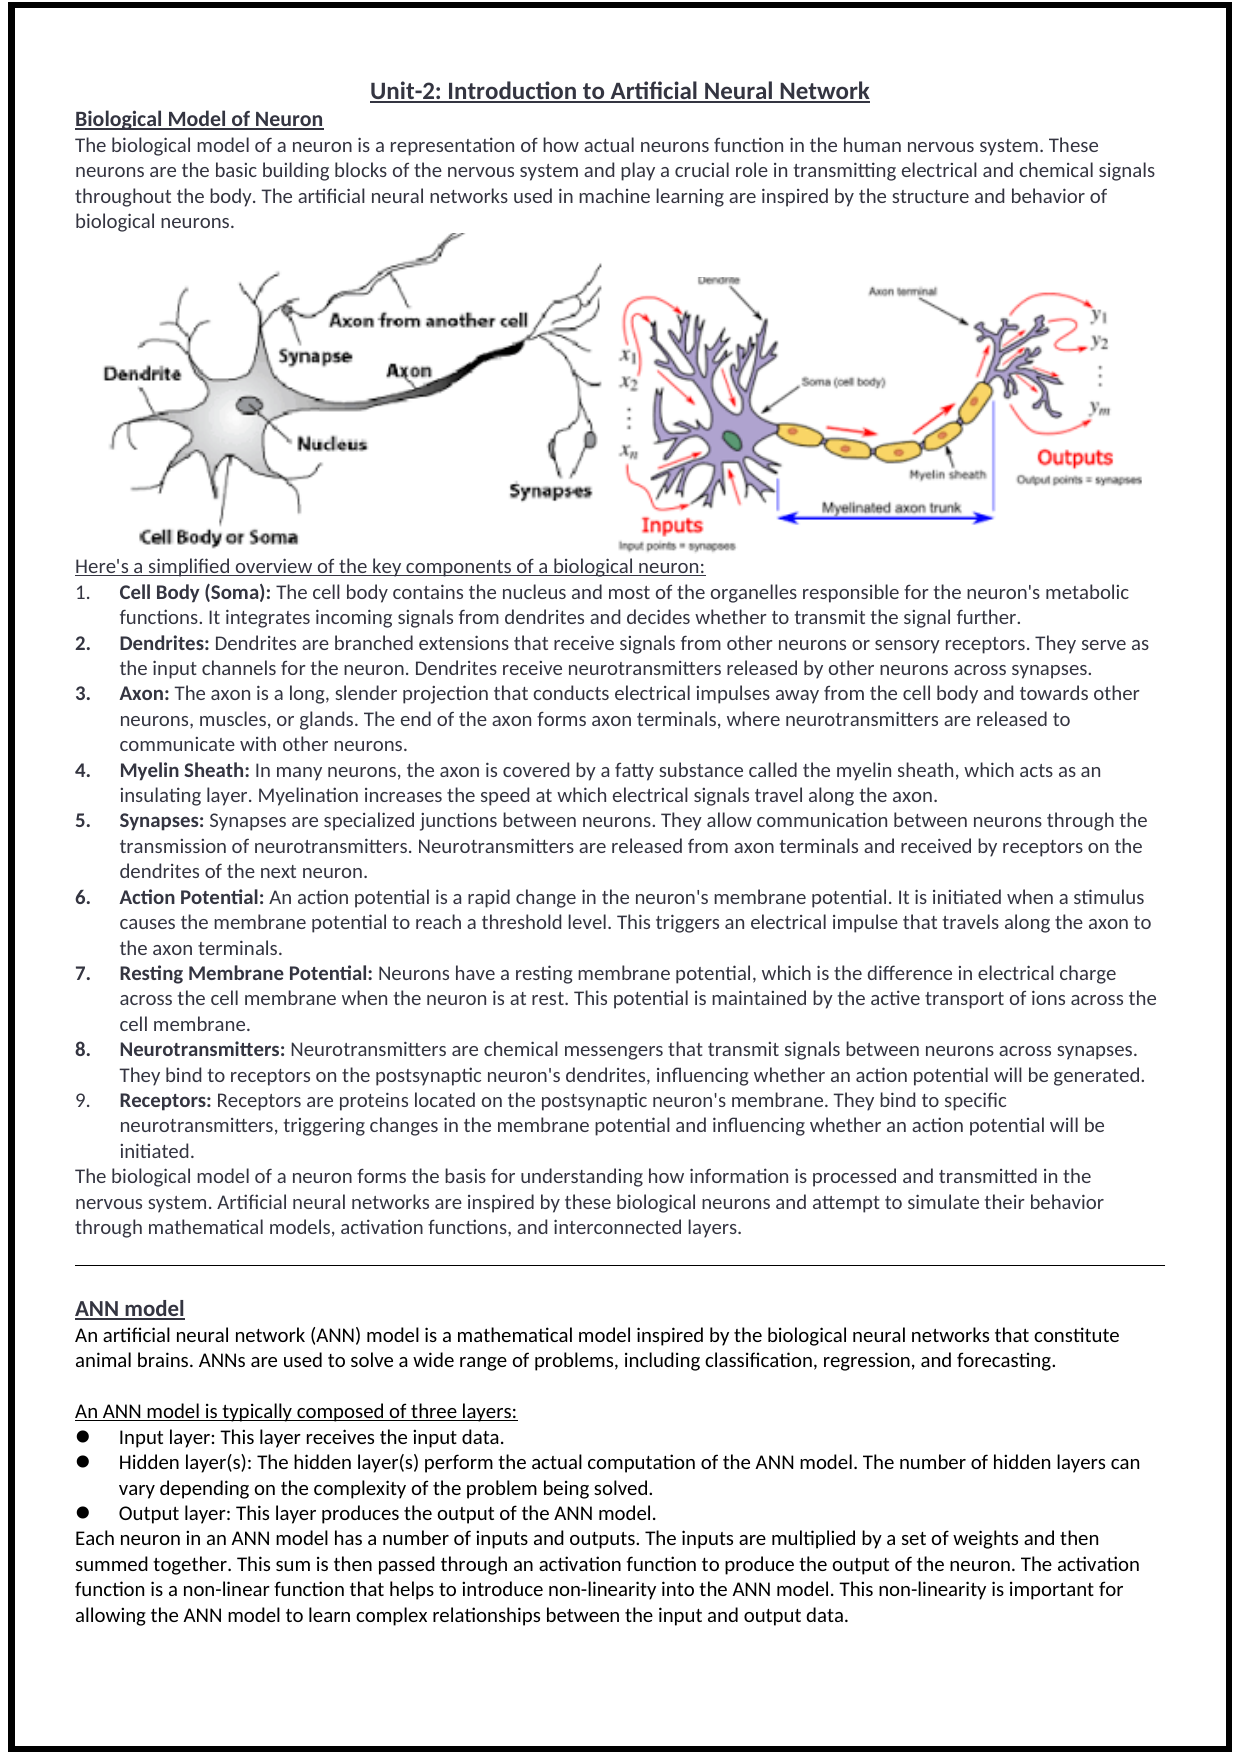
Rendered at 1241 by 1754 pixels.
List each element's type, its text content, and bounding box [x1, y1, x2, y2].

picture [98, 233, 1142, 554]
text An artificial neural network (ANN) model is a mathematical model inspired by the biological neural networks that constitute animal brains. ANNs are used to solve a wide range of problems, including classification, regression, and forecasting. [75, 1322, 1165, 1373]
text The biological model of a neuron is a representation of how actual neurons function in the human nervous system. These neurons are the basic building blocks of the nervous system and play a crucial role in transmitting electrical and chemical signals throughout the body. The artificial neural networks used in machine learning are inspired by the structure and behavior of biological neurons. [75, 132, 1165, 234]
list Resting Membrane Potential: Neurons have a resting membrane potential, which is the difference in electrical charge across the cell membrane when the neuron is at rest. This potential is maintained by the active transport of ions across the cell membrane. [75, 960, 1165, 1036]
text The biological model of a neuron forms the basis for understanding how information is processed and transmitted in the nervous system. Artificial neural networks are inspired by these biological neurons and attempt to simulate their behavior through mathematical models, activation functions, and interconnected layers. [75, 1163, 1165, 1240]
list Output layer: This layer produces the output of the ANN model. [75, 1500, 1165, 1526]
text Biological Model of Neuron [75, 106, 1165, 132]
list Hidden layer(s): The hidden layer(s) perform the actual computation of the ANN model. The number of hidden layers can vary depending on the complexity of the problem being solved. [75, 1449, 1165, 1500]
list Axon: The axon is a long, slender projection that conducts electrical impulses away from the cell body and towards other neurons, muscles, or glands. The end of the axon forms axon terminals, where neurotransmitters are released to communicate with other neurons. [75, 681, 1165, 757]
list Receptors: Receptors are proteins located on the postsynaptic neuron's membrane. They bind to specific neurotransmitters, triggering changes in the membrane potential and influencing whether an action potential will be initiated. [75, 1087, 1165, 1163]
text An ANN model is typically composed of three layers: [75, 1398, 1165, 1424]
text Here's a simplified overview of the key components of a biological neuron: [75, 553, 1165, 579]
list Input layer: This layer receives the input data. [75, 1424, 1165, 1449]
list Myelin Sheath: In many neurons, the axon is covered by a fatty substance called the myelin sheath, which acts as an insulating layer. Myelination increases the speed at which electrical signals travel along the axon. [75, 757, 1165, 808]
text Unit-2: Introduction to Artificial Neural Network [75, 75, 1165, 106]
list Neurotransmitters: Neurotransmitters are chemical messengers that transmit signals between neurons across synapses. They bind to receptors on the postsynaptic neuron's dendrites, influencing whether an action potential will be generated. [75, 1036, 1165, 1087]
list Synapses: Synapses are specialized junctions between neurons. They allow communication between neurons through the transmission of neurotransmitters. Neurotransmitters are released from axon terminals and received by receptors on the dendrites of the next neuron. [75, 808, 1165, 884]
text ANN model [75, 1294, 1165, 1322]
list Action Potential: An action potential is a rapid change in the neuron's membrane potential. It is initiated when a stimulus causes the membrane potential to reach a threshold level. This triggers an electrical impulse that travels along the axon to the axon terminals. [75, 884, 1165, 960]
list Dendrites: Dendrites are branched extensions that receive signals from other neurons or sensory receptors. They serve as the input channels for the neuron. Dendrites receive neurotransmitters released by other neurons across synapses. [75, 630, 1165, 681]
text Each neuron in an ANN model has a number of inputs and outputs. The inputs are multiplied by a set of weights and then summed together. This sum is then passed through an activation function to produce the output of the neuron. The activation function is a non-linear function that helps to introduce non-linearity into the ANN model. This non-linearity is important for allowing the ANN model to learn complex relationships between the input and output data. [75, 1526, 1165, 1627]
list Cell Body (Soma): The cell body contains the nucleus and most of the organelles responsible for the neuron's metabolic functions. It integrates incoming signals from dendrites and decides whether to transmit the signal further. [75, 579, 1165, 630]
